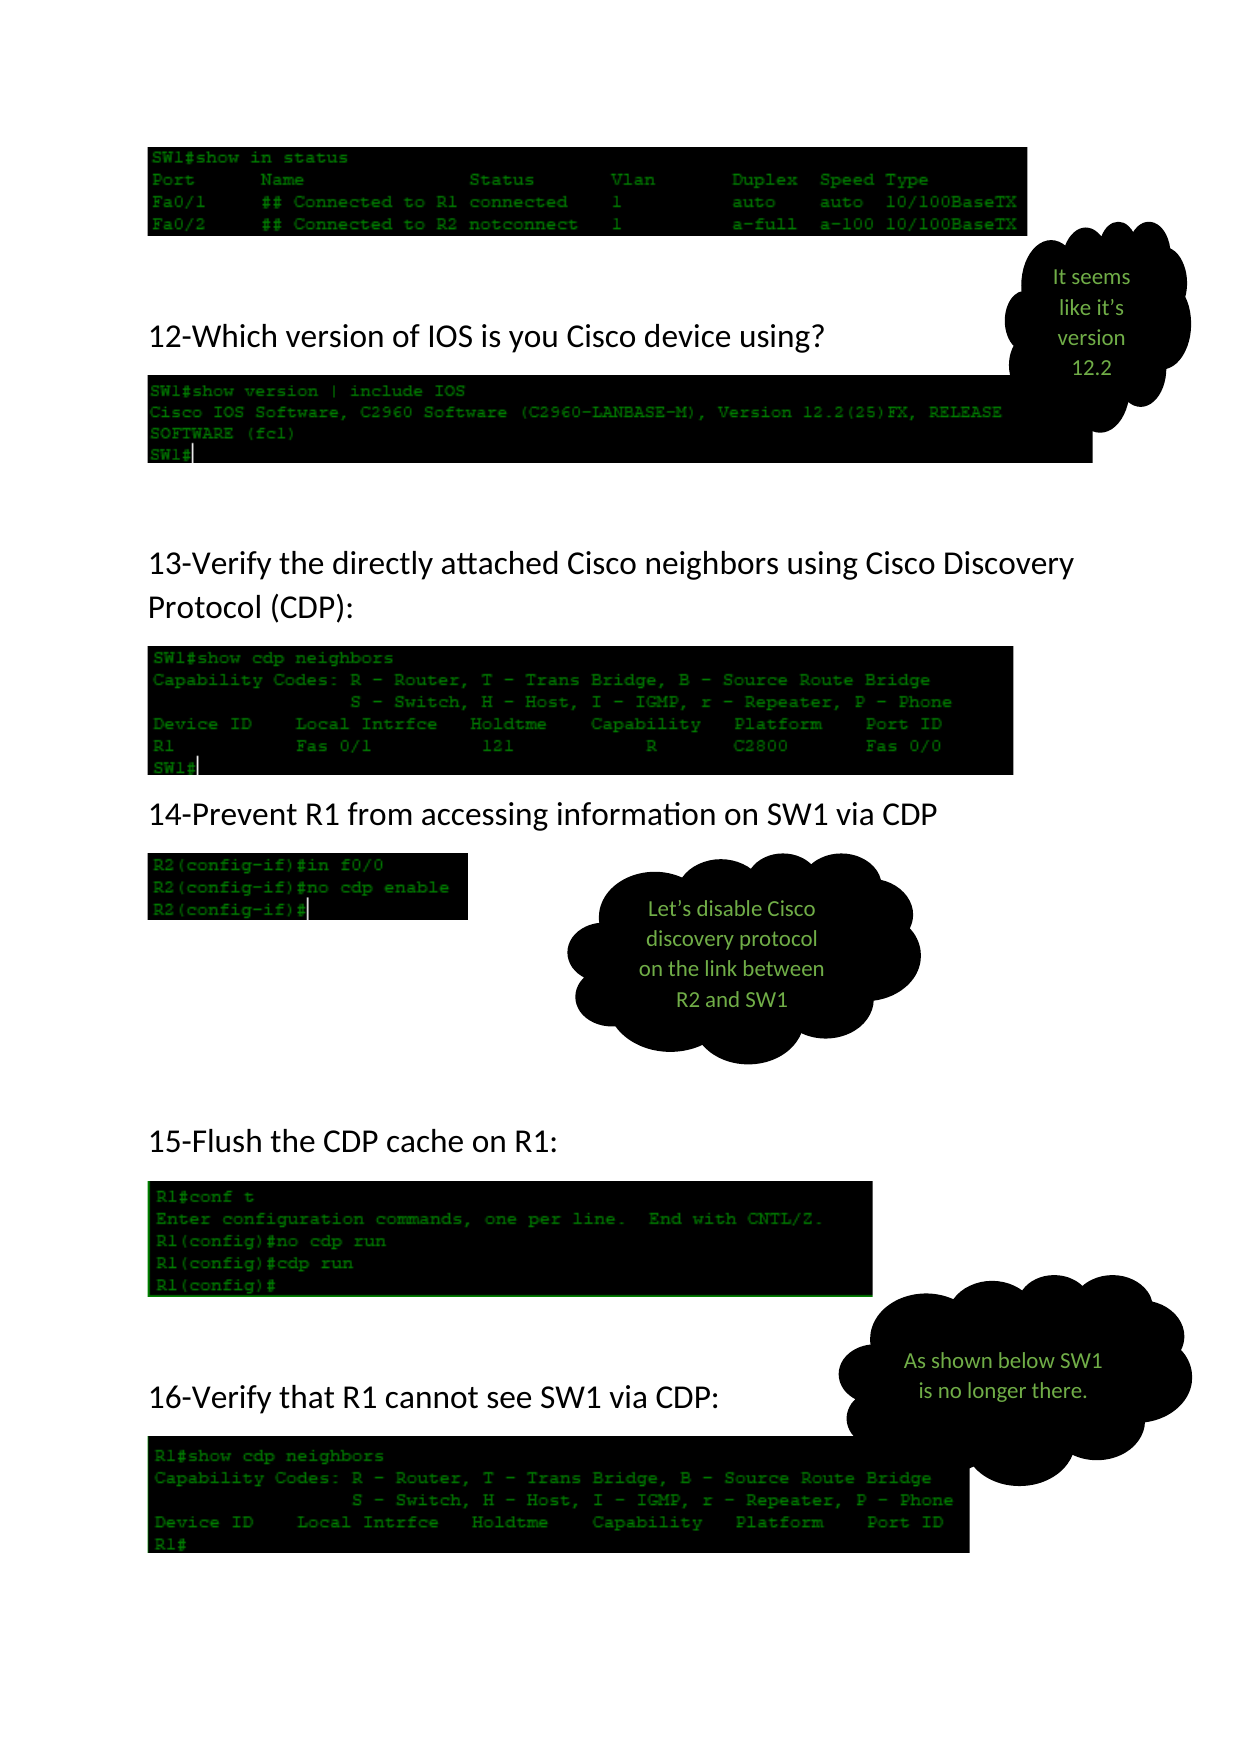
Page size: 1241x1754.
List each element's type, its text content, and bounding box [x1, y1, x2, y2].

text 16-Verify that R1 cannot see SW1 via CDP: [148, 1376, 854, 1417]
picture [147, 1181, 873, 1297]
text 13-Verify the directly attached Cisco neighbors using Cisco Discovery Protocol (CDP): [148, 542, 1093, 626]
text 12-Which version of IOS is you Cisco device using? [148, 314, 1013, 355]
picture [147, 853, 468, 920]
picture [147, 1436, 970, 1553]
picture [147, 375, 1093, 463]
picture [147, 147, 1028, 236]
text 14-Prevent R1 from accessing information on SW1 via CDP [148, 793, 1093, 834]
picture [147, 646, 1014, 775]
text 15-Flush the CDP cache on R1: [148, 1120, 1093, 1161]
